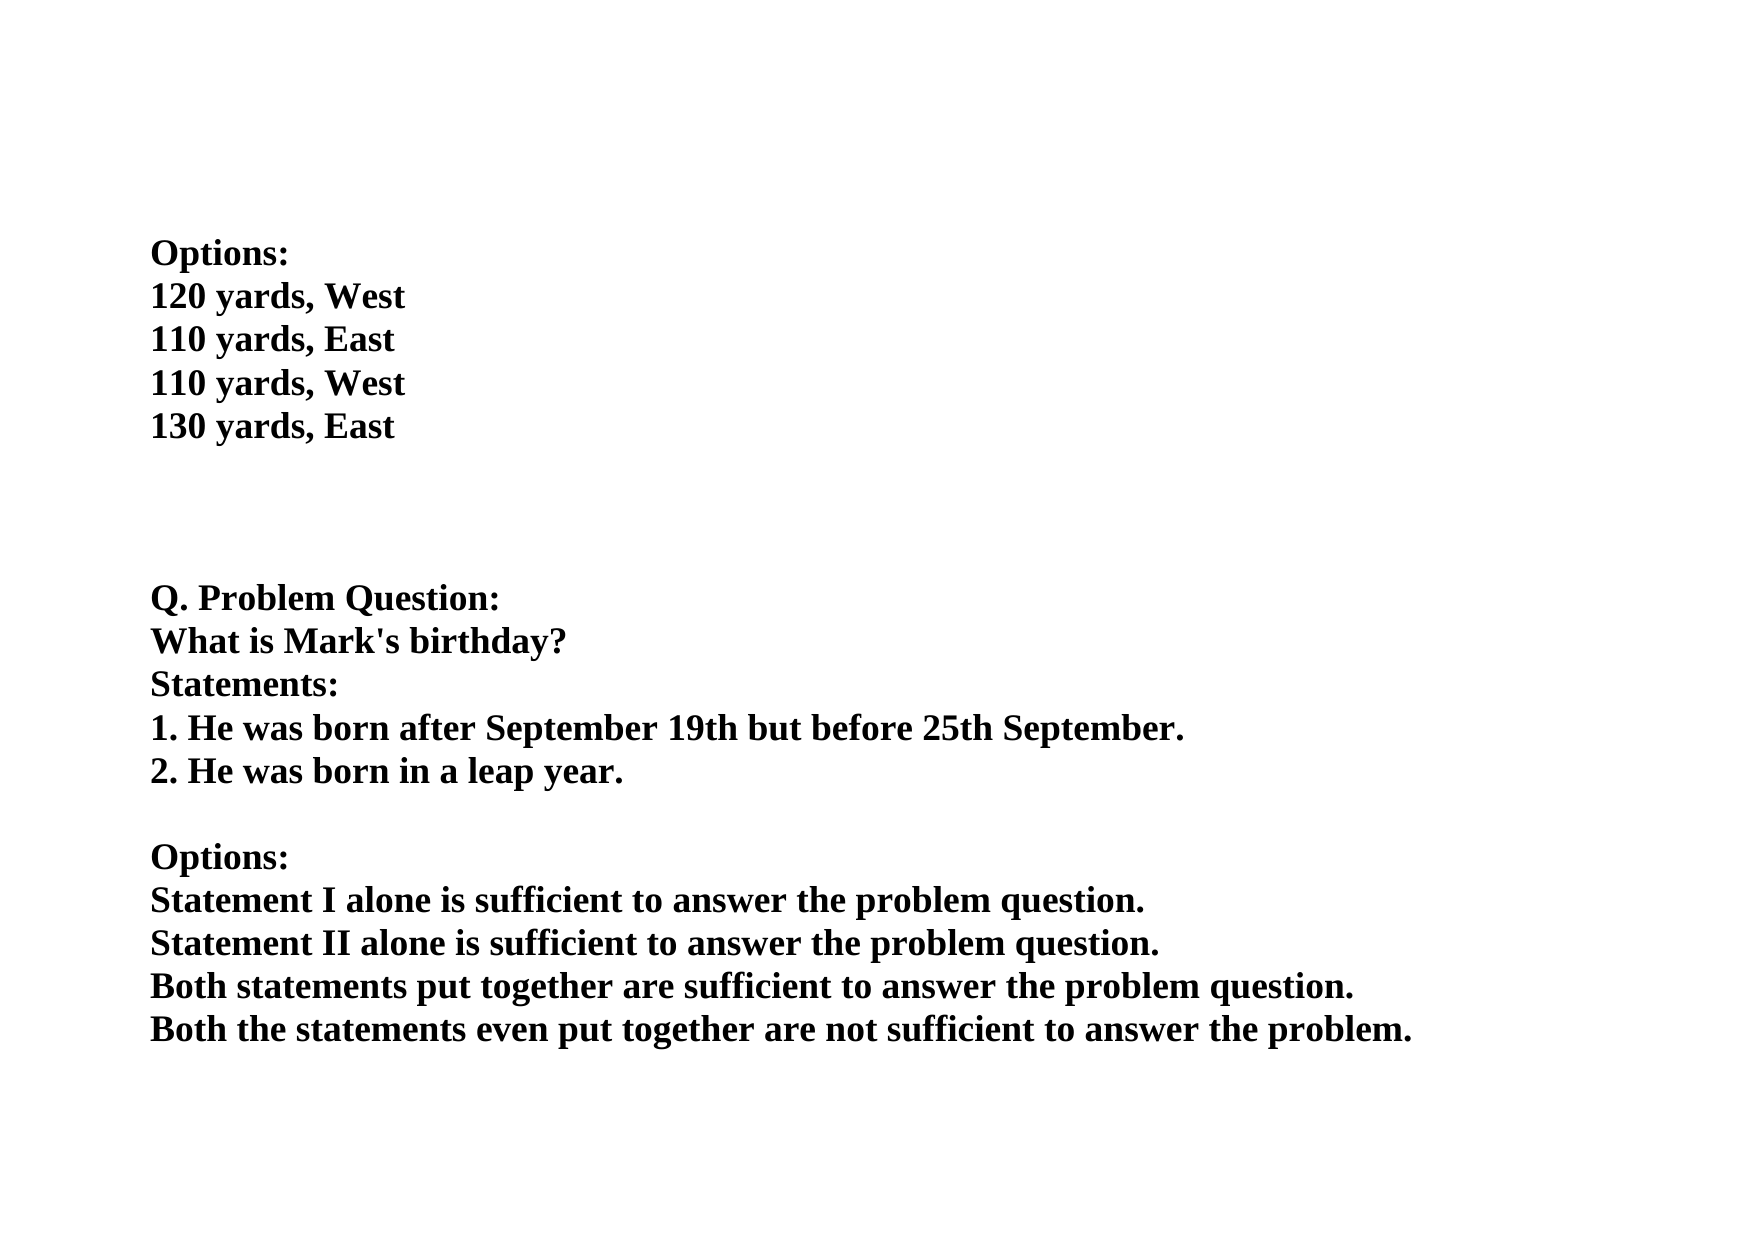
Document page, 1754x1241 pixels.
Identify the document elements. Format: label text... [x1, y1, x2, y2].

list Q. Problem Question: [150, 576, 1604, 619]
list What is Mark's birthday? [150, 619, 1604, 662]
list 120 yards, West [150, 274, 1604, 317]
list Both statements put together are sufficient to answer the problem question. [150, 964, 1604, 1007]
list Both the statements even put together are not sufficient to answer the problem. [150, 1007, 1604, 1050]
list 1. He was born after September 19th but before 25th September. [150, 705, 1604, 748]
list Statement I alone is sufficient to answer the problem question. [150, 877, 1604, 921]
list Statement II alone is sufficient to answer the problem question. [150, 921, 1604, 964]
list 110 yards, West [150, 360, 1604, 403]
list 130 yards, East [150, 403, 1604, 446]
list 110 yards, East [150, 317, 1604, 360]
list Statements: [150, 662, 1604, 705]
list Options: [150, 834, 1604, 877]
list 2. He was born in a leap year. [150, 748, 1604, 791]
list Options: [150, 231, 1604, 274]
